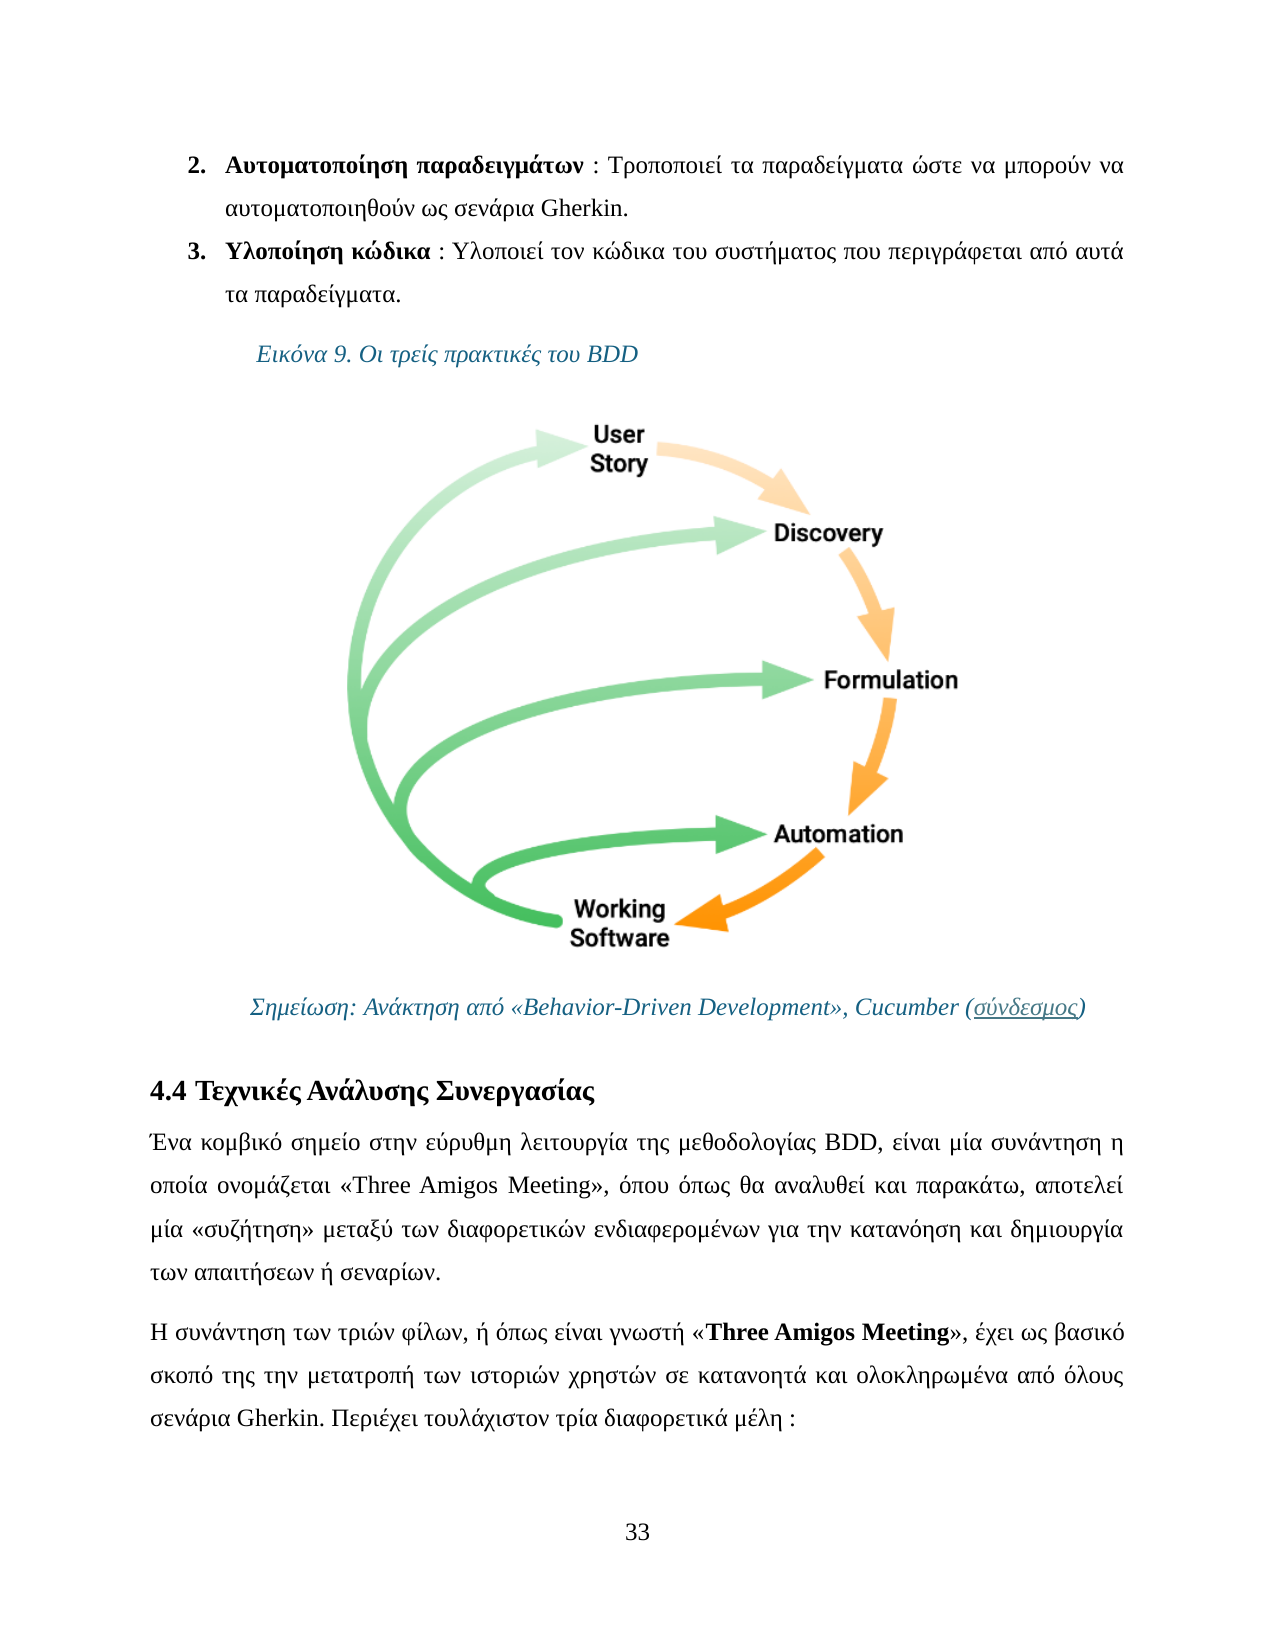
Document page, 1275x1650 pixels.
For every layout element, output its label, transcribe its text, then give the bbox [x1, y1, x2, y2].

list Αυτοματοποίηση παραδειγμάτων : Τροποποιεί τα παραδείγματα ώστε να μπορούν να αυτοματοποιηθούν ως σενάρια Gherkin. [187, 150, 1125, 222]
text Εικόνα 9. Οι τρείς πρακτικές του BDD [150, 339, 1125, 368]
list Υλοποίηση κώδικα : Υλοποιεί τον κώδικα του συστήματος που περιγράφεται από αυτά τα παραδείγματα. [187, 236, 1125, 308]
text Η συνάντηση των τριών φίλων, ή όπως είναι γνωστή «Three Amigos Meeting», έχει ως βασικό σκοπό της την μετατροπή των ιστοριών χρηστών σε κατανοητά και ολοκληρωμένα από όλους σενάρια Gherkin. Περιέχει τουλάχιστον τρία διαφορετικά μέλη : [150, 1317, 1125, 1432]
text Σημείωση: Ανάκτηση από «Behavior-Driven Development», Cucumber (σύνδεσμος) [150, 992, 1125, 1021]
subtitle Τεχνικές Ανάλυσης Συνεργασίας [150, 1073, 1125, 1107]
text Ένα κομβικό σημείο στην εύρυθμη λειτουργία της μεθοδολογίας BDD, είναι μία συνάντηση η οποία ονομάζεται «Three Amigos Meeting», όπου όπως θα αναλυθεί και παρακάτω, αποτελεί μία «συζήτηση» μεταξύ των διαφορετικών ενδιαφερομένων για την κατανόηση και δημιουργία των απαιτήσεων ή σεναρίων. [150, 1127, 1125, 1286]
picture [256, 386, 1019, 962]
